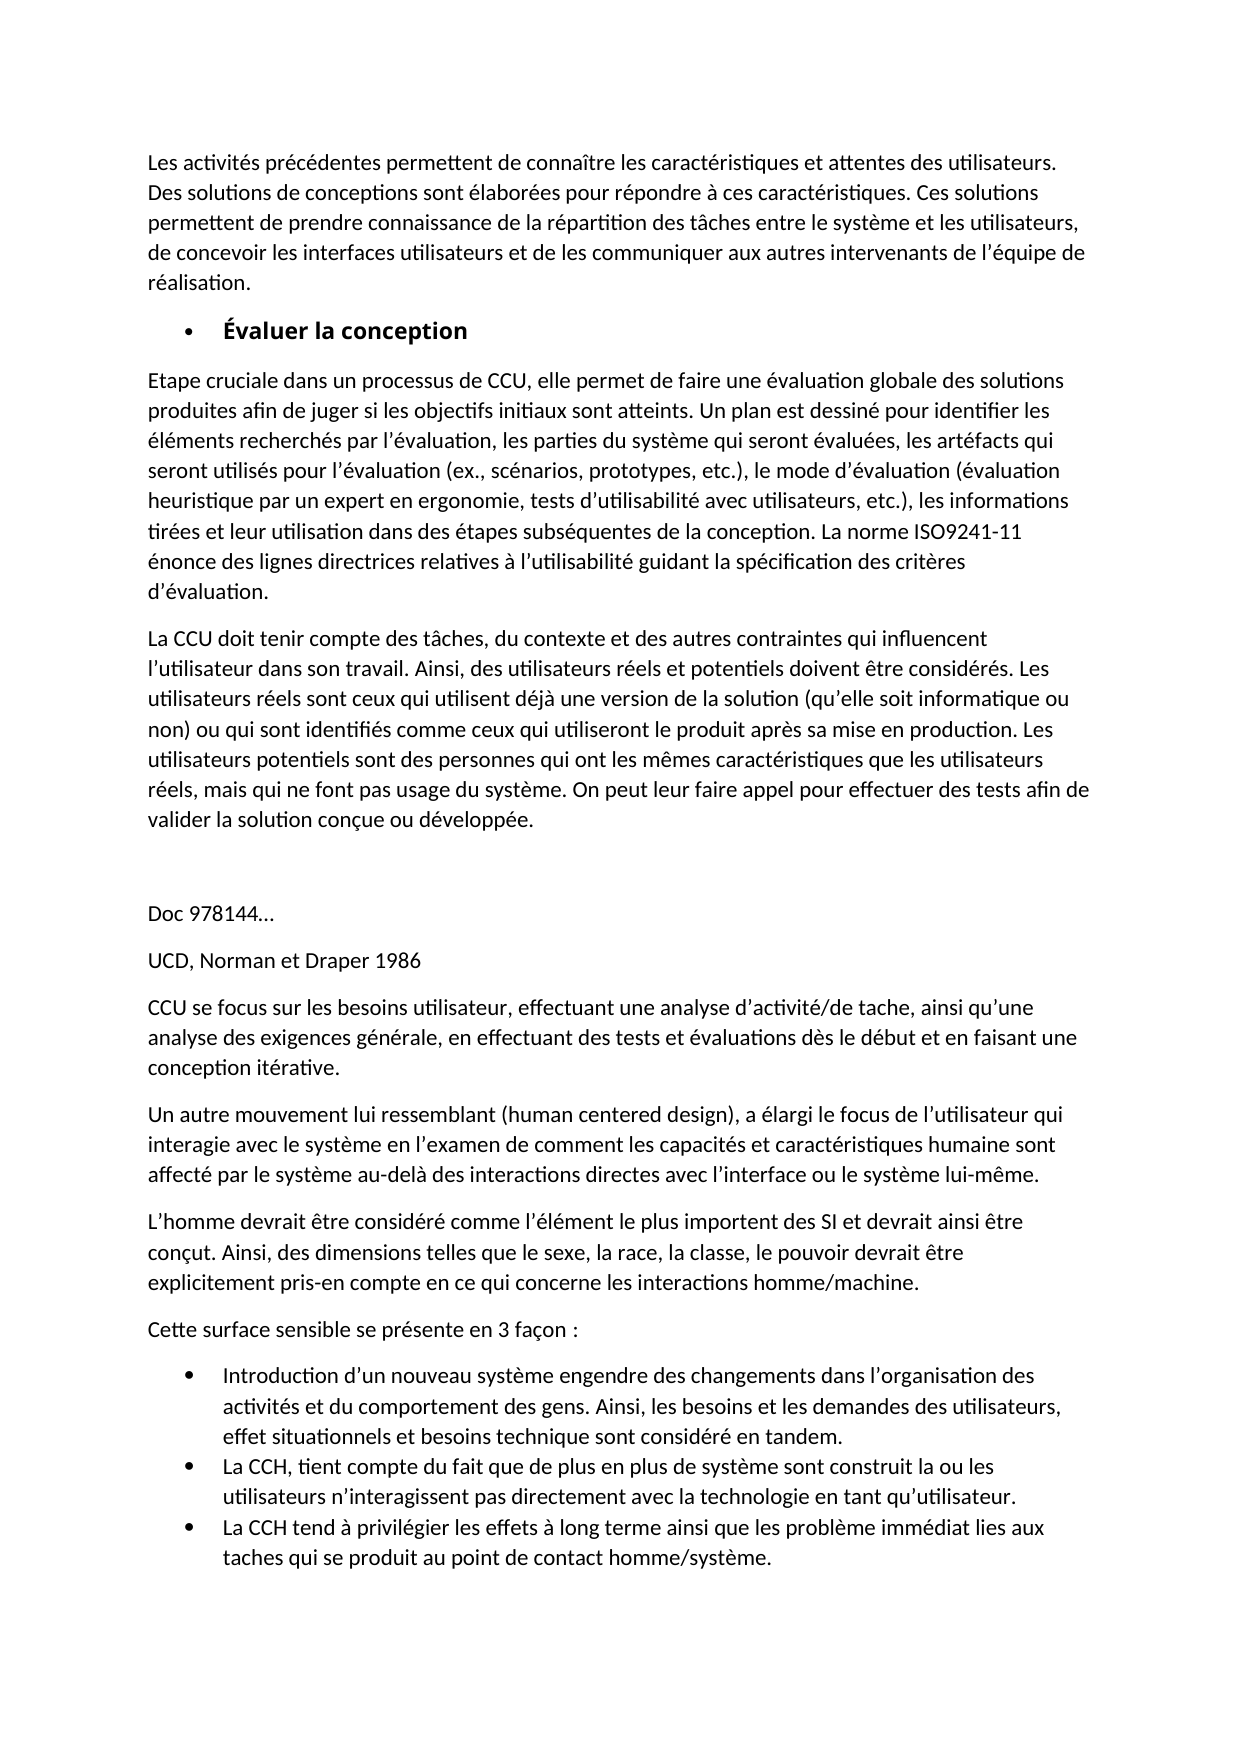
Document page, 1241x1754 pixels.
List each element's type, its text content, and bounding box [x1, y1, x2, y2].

text UCD, Norman et Draper 1986 [148, 946, 1093, 974]
text L’homme devrait être considéré comme l’élément le plus importent des SI et devrait ainsi être conçut. Ainsi, des dimensions telles que le sexe, la race, la classe, le pouvoir devrait être explicitement pris-en compte en ce qui concerne les interactions homme/machine. [148, 1207, 1093, 1296]
list La CCH tend à privilégier les effets à long terme ainsi que les problème immédiat lies aux taches qui se produit au point de contact homme/système. [185, 1513, 1093, 1571]
list La CCH, tient compte du fait que de plus en plus de système sont construit la ou les utilisateurs n’interagissent pas directement avec la technologie en tant qu’utilisateur. [185, 1452, 1093, 1510]
text Un autre mouvement lui ressemblant (human centered design), a élargi le focus de l’utilisateur qui interagie avec le système en l’examen de comment les capacités et caractéristiques humaine sont affecté par le système au-delà des interactions directes avec l’interface ou le système lui-même. [148, 1100, 1093, 1188]
text Etape cruciale dans un processus de CCU, elle permet de faire une évaluation globale des solutions produites afin de juger si les objectifs initiaux sont atteints. Un plan est dessiné pour identifier les éléments recherchés par l’évaluation, les parties du système qui seront évaluées, les artéfacts qui seront utilisés pour l’évaluation (ex., scénarios, prototypes, etc.), le mode d’évaluation (évaluation heuristique par un expert en ergonomie, tests d’utilisabilité avec utilisateurs, etc.), les informations tirées et leur utilisation dans des étapes subséquentes de la conception. La norme ISO9241-11 énonce des lignes directrices relatives à l’utilisabilité guidant la spécification des critères d’évaluation. [148, 366, 1093, 605]
list Introduction d’un nouveau système engendre des changements dans l’organisation des activités et du comportement des gens. Ainsi, les besoins et les demandes des utilisateurs, effet situationnels et besoins technique sont considéré en tandem. [185, 1362, 1093, 1450]
text CCU se focus sur les besoins utilisateur, effectuant une analyse d’activité/de tache, ainsi qu’une analyse des exigences générale, en effectuant des tests et évaluations dès le début et en faisant une conception itérative. [148, 993, 1093, 1081]
text Les activités précédentes permettent de connaître les caractéristiques et attentes des utilisateurs. Des solutions de conceptions sont élaborées pour répondre à ces caractéristiques. Ces solutions permettent de prendre connaissance de la répartition des tâches entre le système et les utilisateurs, de concevoir les interfaces utilisateurs et de les communiquer aux autres intervenants de l’équipe de réalisation. [148, 148, 1093, 296]
text Doc 978144… [148, 899, 1093, 927]
text Cette surface sensible se présente en 3 façon : [148, 1315, 1093, 1343]
list Évaluer la conception [185, 315, 1093, 347]
text La CCU doit tenir compte des tâches, du contexte et des autres contraintes qui influencent l’utilisateur dans son travail. Ainsi, des utilisateurs réels et potentiels doivent être considérés. Les utilisateurs réels sont ceux qui utilisent déjà une version de la solution (qu’elle soit informatique ou non) ou qui sont identifiés comme ceux qui utiliseront le produit après sa mise en production. Les utilisateurs potentiels sont des personnes qui ont les mêmes caractéristiques que les utilisateurs réels, mais qui ne font pas usage du système. On peut leur faire appel pour effectuer des tests afin de valider la solution conçue ou développée. [148, 624, 1093, 833]
